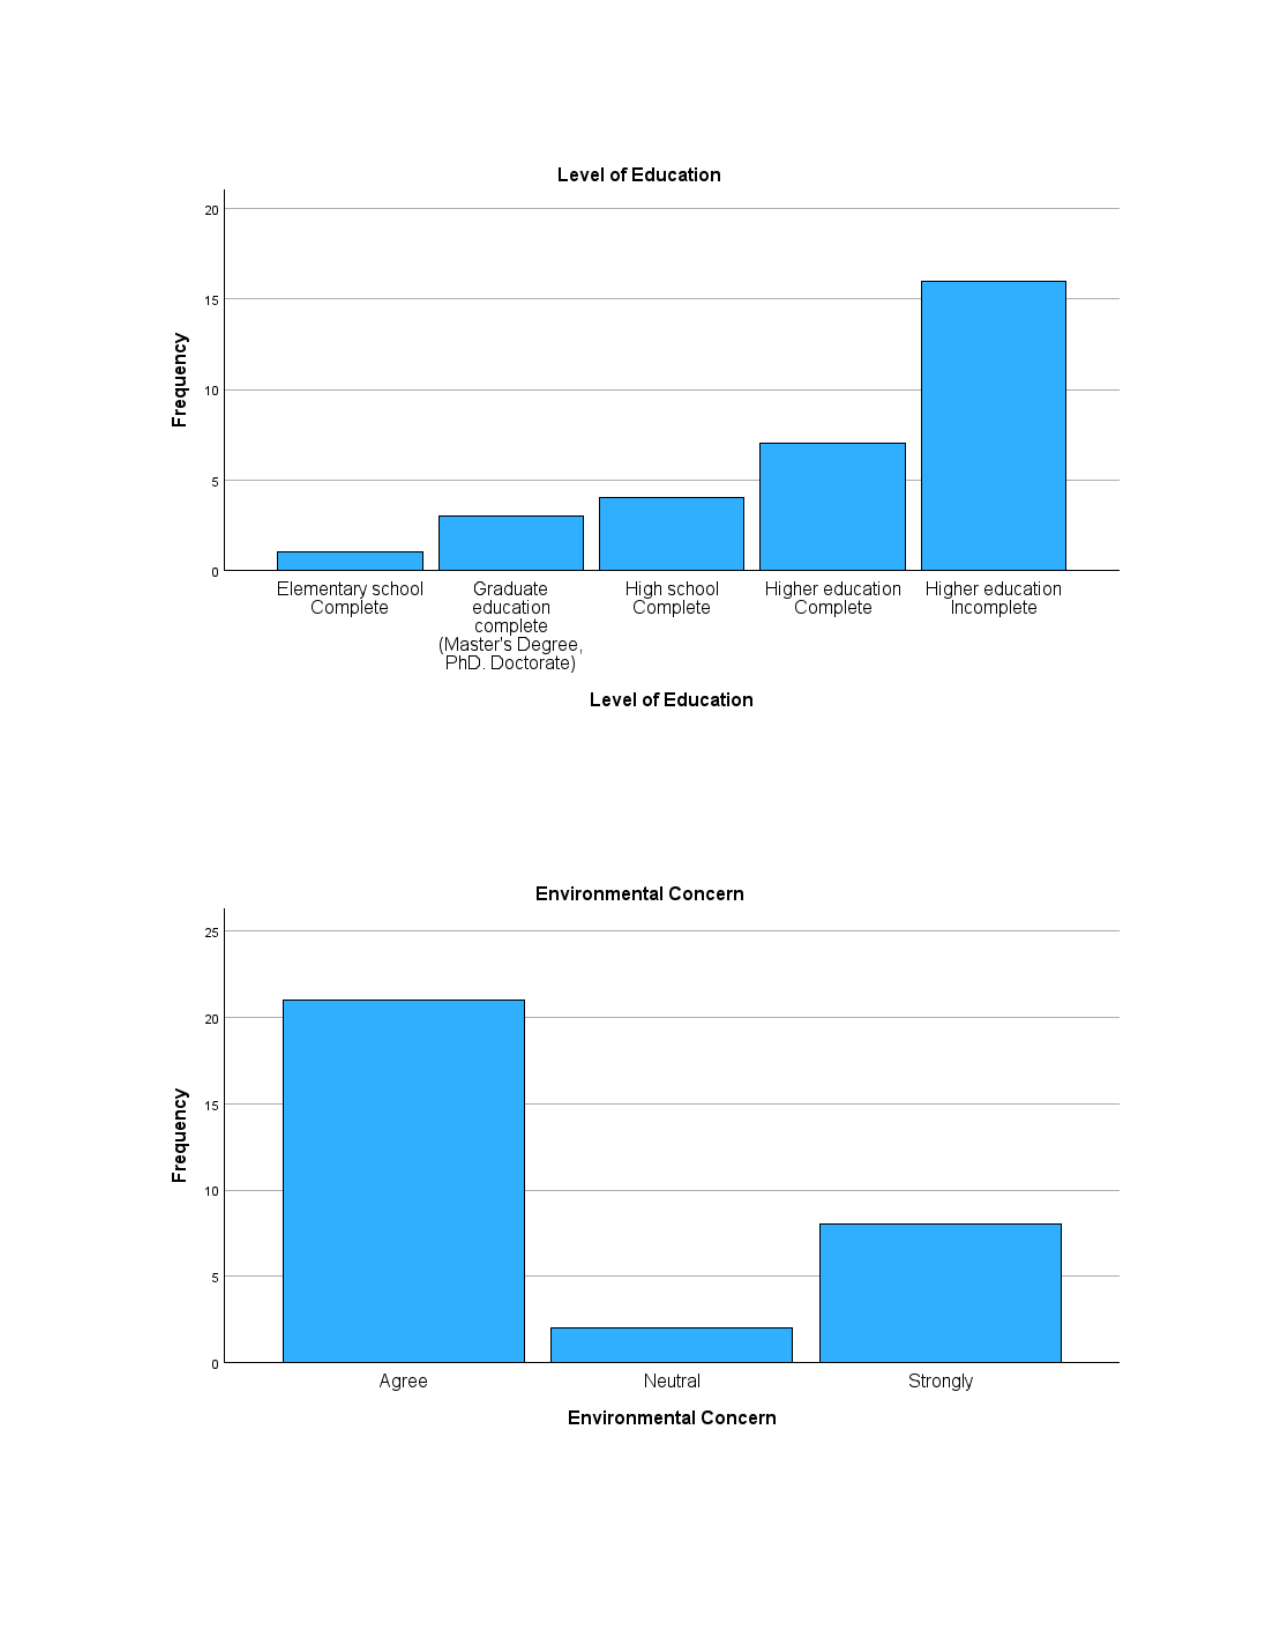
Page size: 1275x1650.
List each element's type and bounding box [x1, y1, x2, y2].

picture [150, 868, 1130, 1444]
picture [150, 150, 1130, 726]
